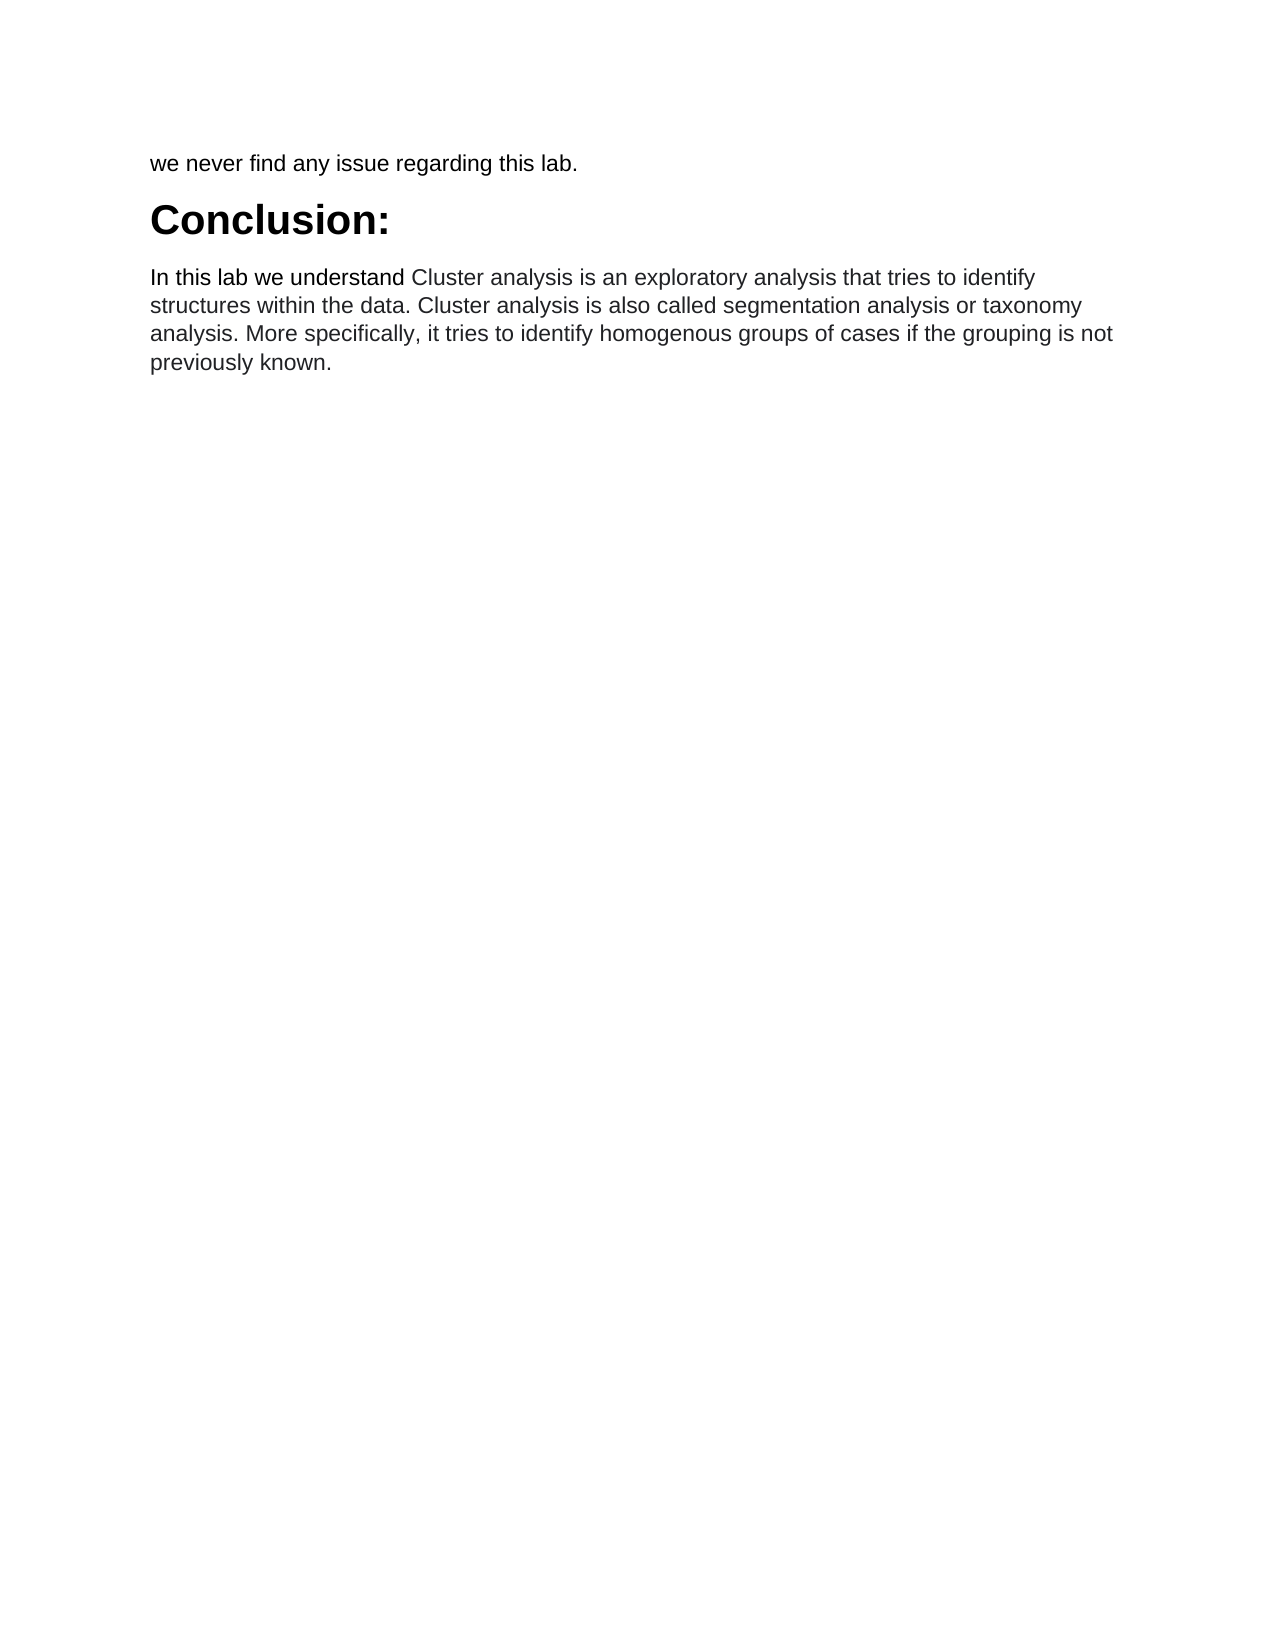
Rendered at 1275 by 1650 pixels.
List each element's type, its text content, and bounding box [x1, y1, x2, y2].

text Conclusion: [150, 195, 1125, 243]
text In this lab we understand Cluster analysis is an exploratory analysis that tries to identify structures within the data. Cluster analysis is also called segmentation analysis or taxonomy analysis. More specifically, it tries to identify homogenous groups of cases if the grouping is not previously known. [150, 263, 1125, 375]
text we never find any issue regarding this lab. [150, 150, 1125, 176]
